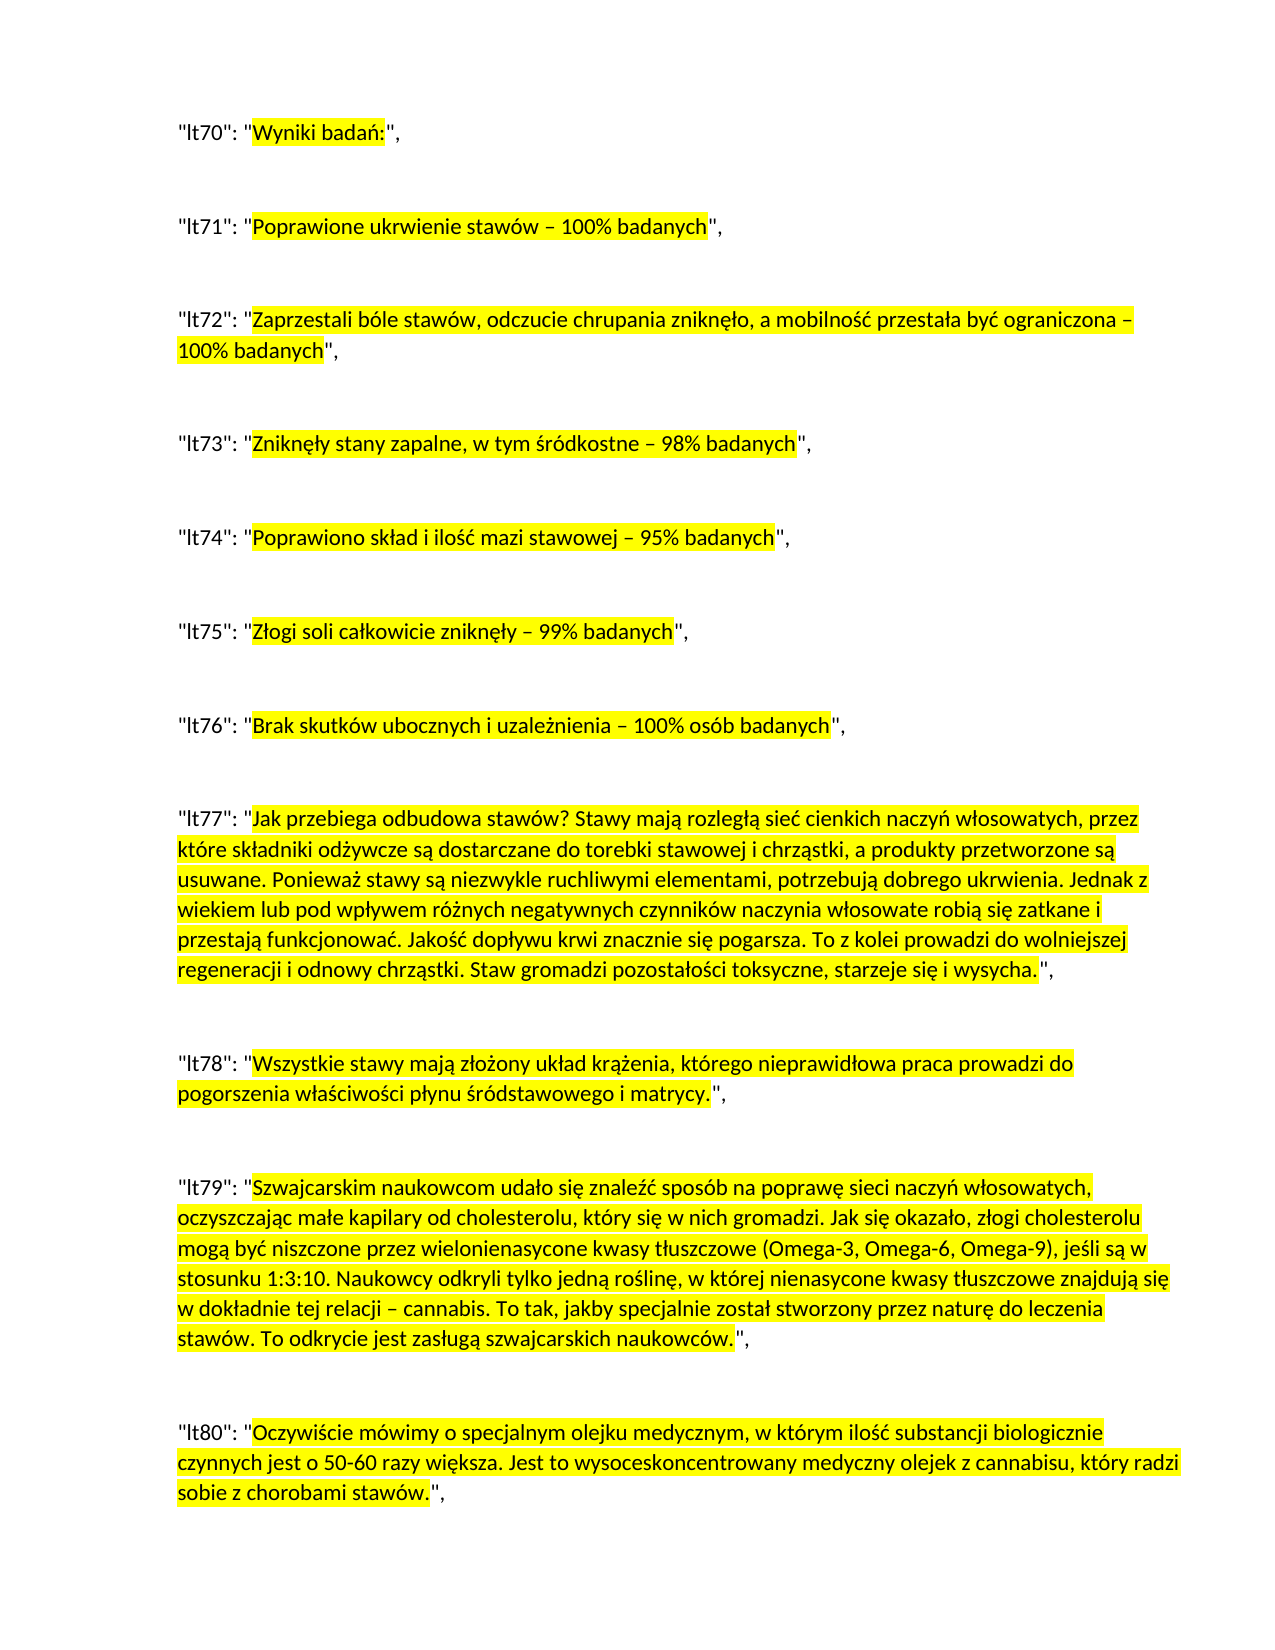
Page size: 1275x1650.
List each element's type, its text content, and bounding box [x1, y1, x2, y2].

text "lt71": "Poprawione ukrwienie stawów – 100% badanych", [708, 212, 1186, 240]
text "lt78": "Wszystkie stawy mają złożony układ krążenia, którego nieprawidłowa praca prowadzi do pogorszenia właściwości płynu śródstawowego i matrycy.", [177, 1049, 1186, 1108]
text "lt79": "Szwajcarskim naukowcom udało się znaleźć sposób na poprawę sieci naczyń włosowatych, oczyszczając małe kapilary od cholesterolu, który się w nich gromadzi. Jak się okazało, złogi cholesterolu mogą być niszczone przez wielonienasycone kwasy tłuszczowe (Omega-3, Omega-6, Omega-9), jeśli są w stosunku 1:3:10. Naukowcy odkryli tylko jedną roślinę, w której nienasycone kwasy tłuszczowe znajdują się w dokładnie tej relacji – cannabis. To tak, jakby specjalnie został stworzony przez naturę do leczenia stawów. To odkrycie jest zasługą szwajcarskich naukowców.", [177, 1173, 1186, 1352]
text "lt76": "Brak skutków ubocznych i uzależnienia – 100% osób badanych", [831, 711, 1186, 739]
text "lt70": "Wyniki badań:", [177, 118, 252, 146]
text "lt80": "Oczywiście mówimy o specjalnym olejku medycznym, w którym ilość substancji biologicznie czynnych jest o 50-60 razy większa. Jest to wysoceskoncentrowany medyczny olejek z cannabisu, który radzi sobie z chorobami stawów.", [177, 1418, 1186, 1507]
text "lt75": "Złogi soli całkowicie zniknęły – 99% badanych", [674, 617, 1186, 645]
text "lt70": "Wyniki badań:", [385, 118, 1186, 146]
text "lt72": "Zaprzestali bóle stawów, odczucie chrupania zniknęło, a mobilność przestała być ograniczona – 100% badanych", [177, 306, 1186, 364]
text "lt77": "Jak przebiega odbudowa stawów? Stawy mają rozległą sieć cienkich naczyń włosowatych, przez które składniki odżywcze są dostarczane do torebki stawowej i chrząstki, a produkty przetworzone są usuwane. Ponieważ stawy są niezwykle ruchliwymi elementami, potrzebują dobrego ukrwienia. Jednak z wiekiem lub pod wpływem różnych negatywnych czynników naczynia włosowate robią się zatkane i przestają funkcjonować. Jakość dopływu krwi znacznie się pogarsza. To z kolei prowadzi do wolniejszej regeneracji i odnowy chrząstki. Staw gromadzi pozostałości toksyczne, starzeje się i wysycha.", [177, 804, 1186, 984]
text "lt73": "Zniknęły stany zapalne, w tym śródkostne – 98% badanych", [177, 429, 1186, 458]
text "lt74": "Poprawiono skład i ilość mazi stawowej – 95% badanych", [775, 523, 1186, 551]
